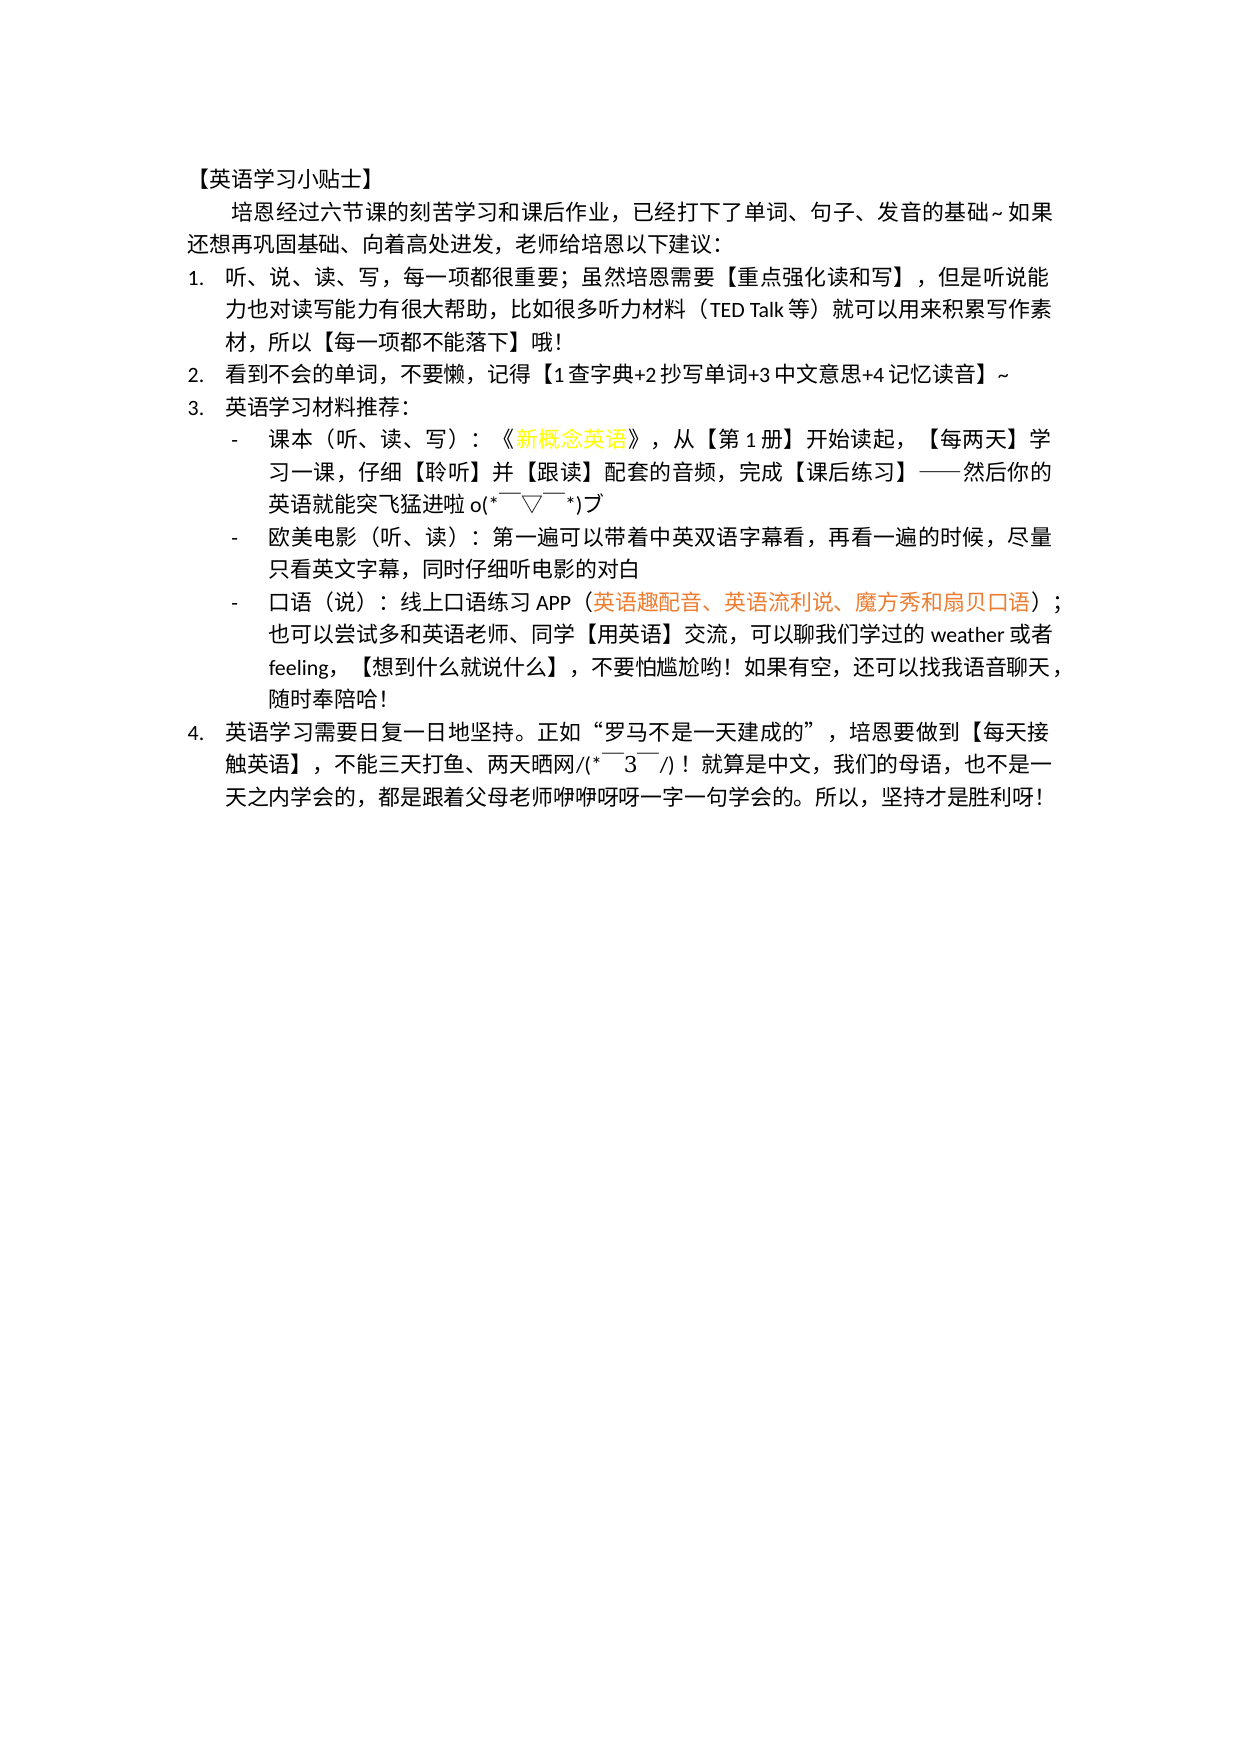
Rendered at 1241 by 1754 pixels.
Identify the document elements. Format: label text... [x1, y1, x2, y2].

list 欧美电影（听、读）：第一遍可以带着中英双语字幕看，再看一遍的时候，尽量只看英文字幕，同时仔细听电影的对白 [231, 519, 1053, 584]
list 课本（听、读、写）：《新概念英语》，从【第1册】开始读起，【每两天】学习一课，仔细【聆听】并【跟读】配套的音频，完成【课后练习】——然后你的英语就能突飞猛进啦o(*￣▽￣*)ブ [231, 422, 1053, 519]
list 听、说、读、写，每一项都很重要；虽然培恩需要【重点强化读和写】，但是听说能力也对读写能力有很大帮助，比如很多听力材料（TED Talk等）就可以用来积累写作素材，所以【每一项都不能落下】哦！ [187, 259, 1053, 357]
list 英语学习材料推荐： [187, 389, 1053, 422]
text 【英语学习小贴士】 [187, 162, 1053, 194]
list 看到不会的单词，不要懒，记得【1查字典+2抄写单词+3中文意思+4记忆读音】~ [187, 357, 1053, 389]
list 英语学习需要日复一日地坚持。正如“罗马不是一天建成的”，培恩要做到【每天接触英语】，不能三天打鱼、两天晒网/(*￣3￣/) ！就算是中文，我们的母语，也不是一天之内学会的，都是跟着父母老师咿咿呀呀一字一句学会的。所以，坚持才是胜利呀！ [187, 714, 1053, 812]
text 培恩经过六节课的刻苦学习和课后作业，已经打下了单词、句子、发音的基础~ 如果还想再巩固基础、向着高处进发，老师给培恩以下建议： [187, 194, 1053, 259]
list 口语（说）：线上口语练习APP（英语趣配音、英语流利说、魔方秀和扇贝口语）；也可以尝试多和英语老师、同学【用英语】交流，可以聊我们学过的weather或者feeling，【想到什么就说什么】，不要怕尴尬哟！如果有空，还可以找我语音聊天，随时奉陪哈！ [231, 584, 1053, 714]
